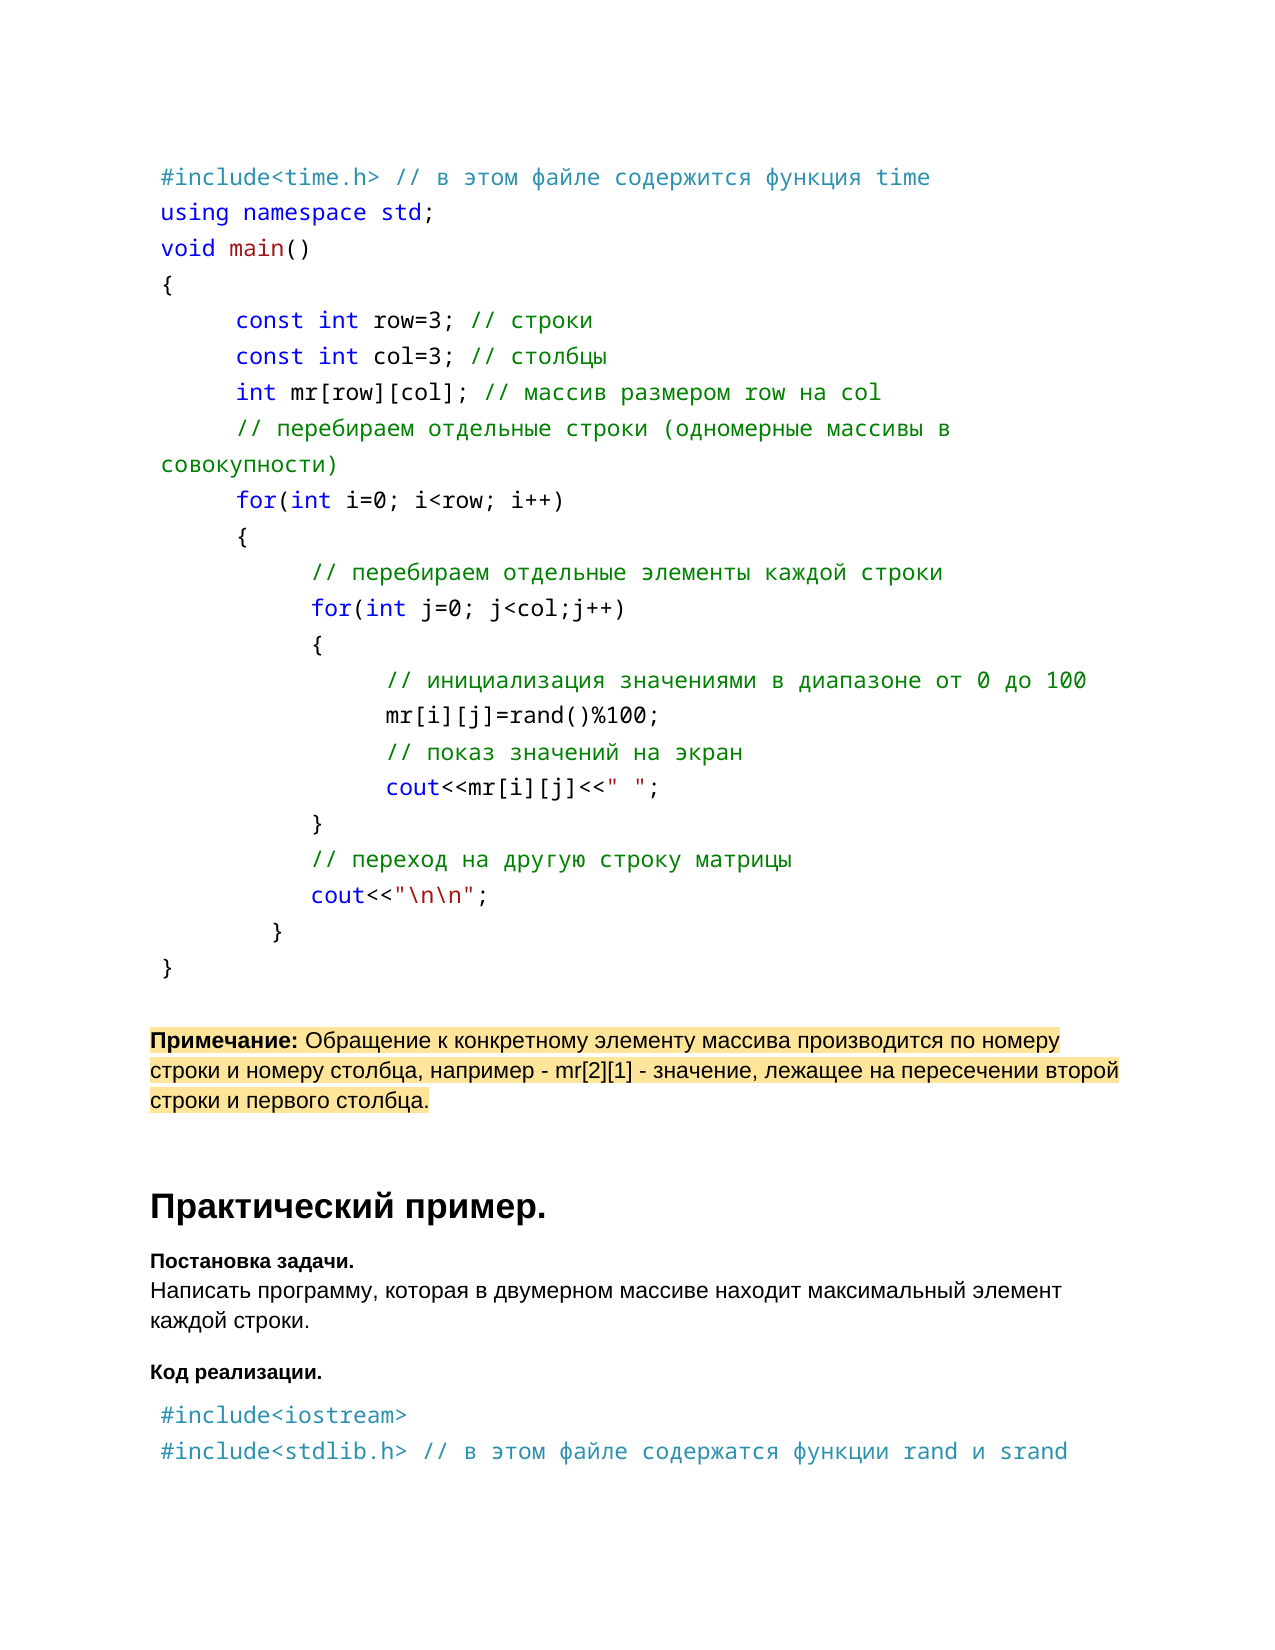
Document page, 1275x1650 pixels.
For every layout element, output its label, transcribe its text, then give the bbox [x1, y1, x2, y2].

subtitle Код реализации. [150, 1360, 1125, 1384]
text Примечание: Обращение к конкретному элементу массива производится по номеру строки и номеру столбца, например - mr[2][1] - значение, лежащее на пересечении второй строки и первого столбца. [150, 1027, 1125, 1113]
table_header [150, 150, 1125, 997]
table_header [150, 1388, 1125, 1476]
subtitle Практический пример. [150, 1185, 1125, 1226]
subtitle Постановка задачи. [150, 1249, 1125, 1273]
text Написать программу, которая в двумерном массиве находит максимальный элемент каждой строки. [150, 1277, 1125, 1333]
